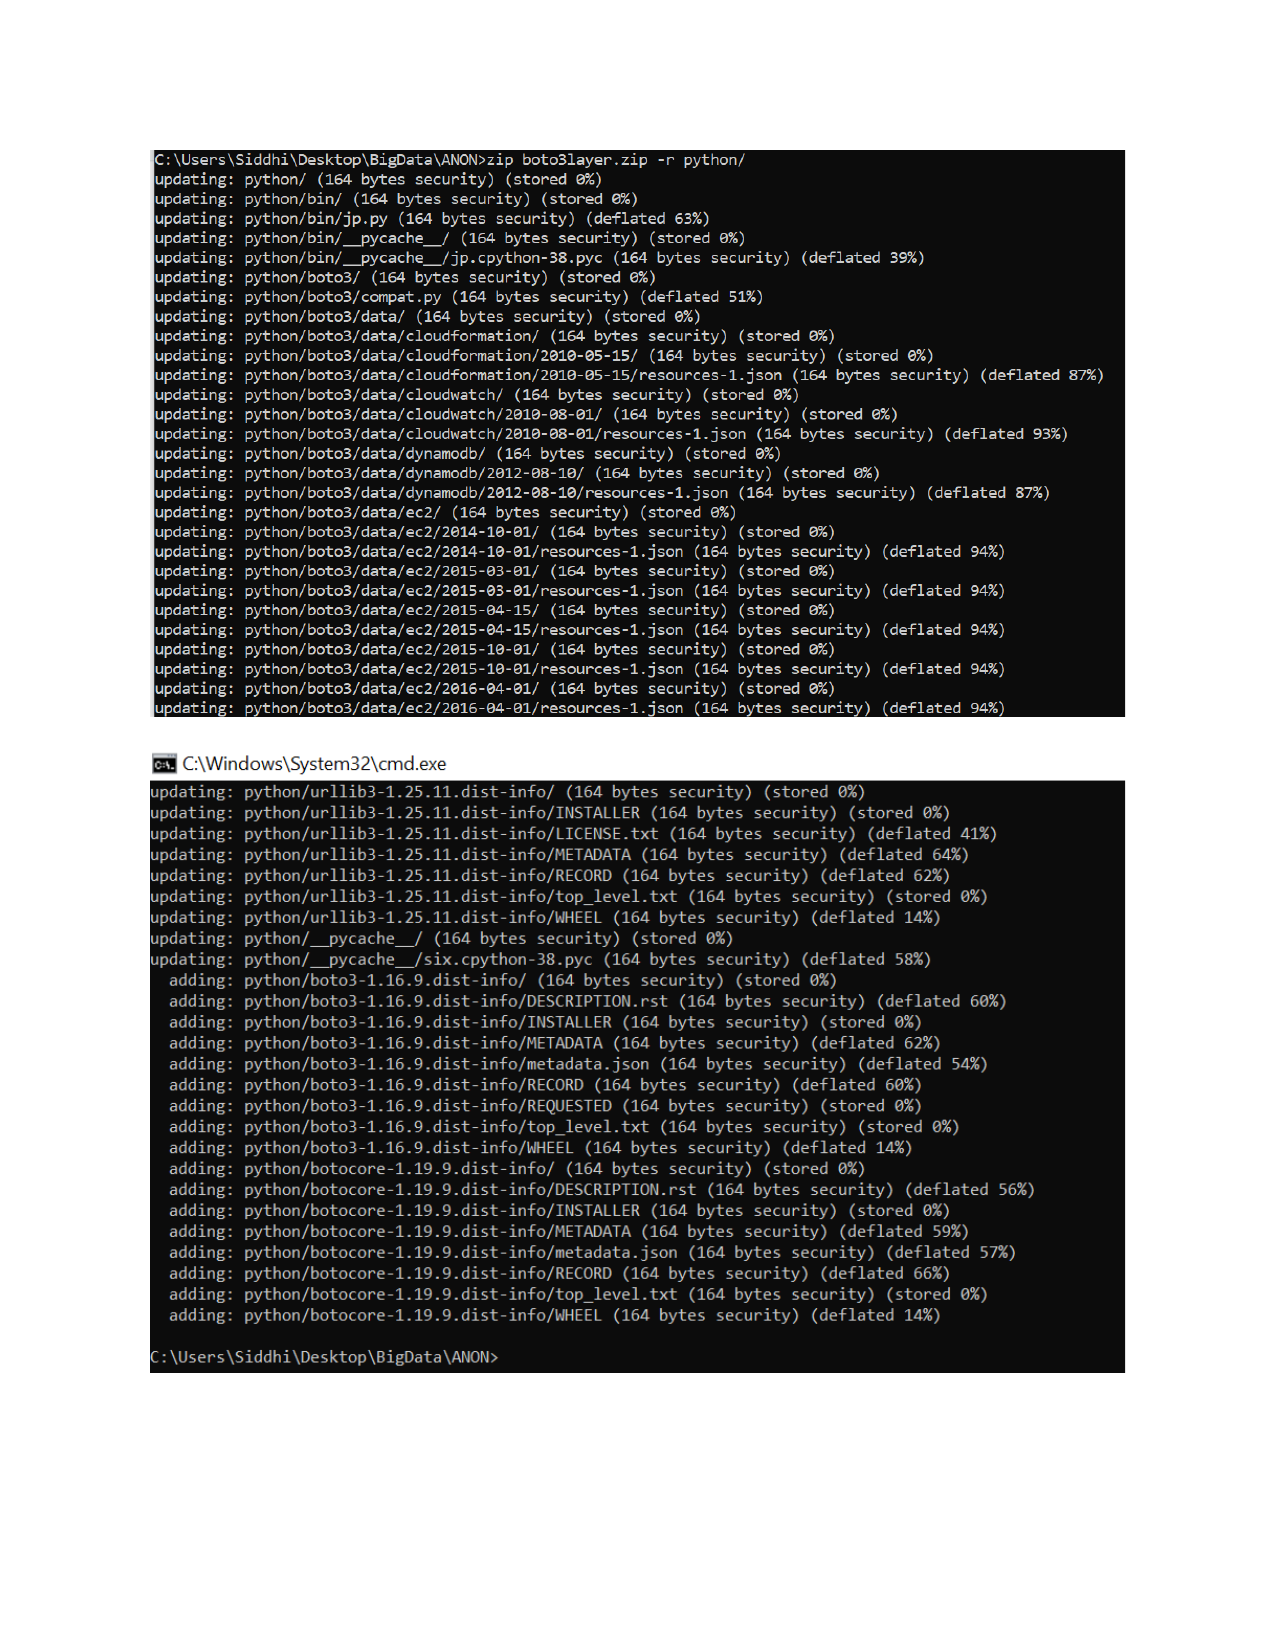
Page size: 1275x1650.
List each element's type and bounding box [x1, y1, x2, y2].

picture [150, 150, 1125, 717]
picture [150, 745, 1125, 1373]
